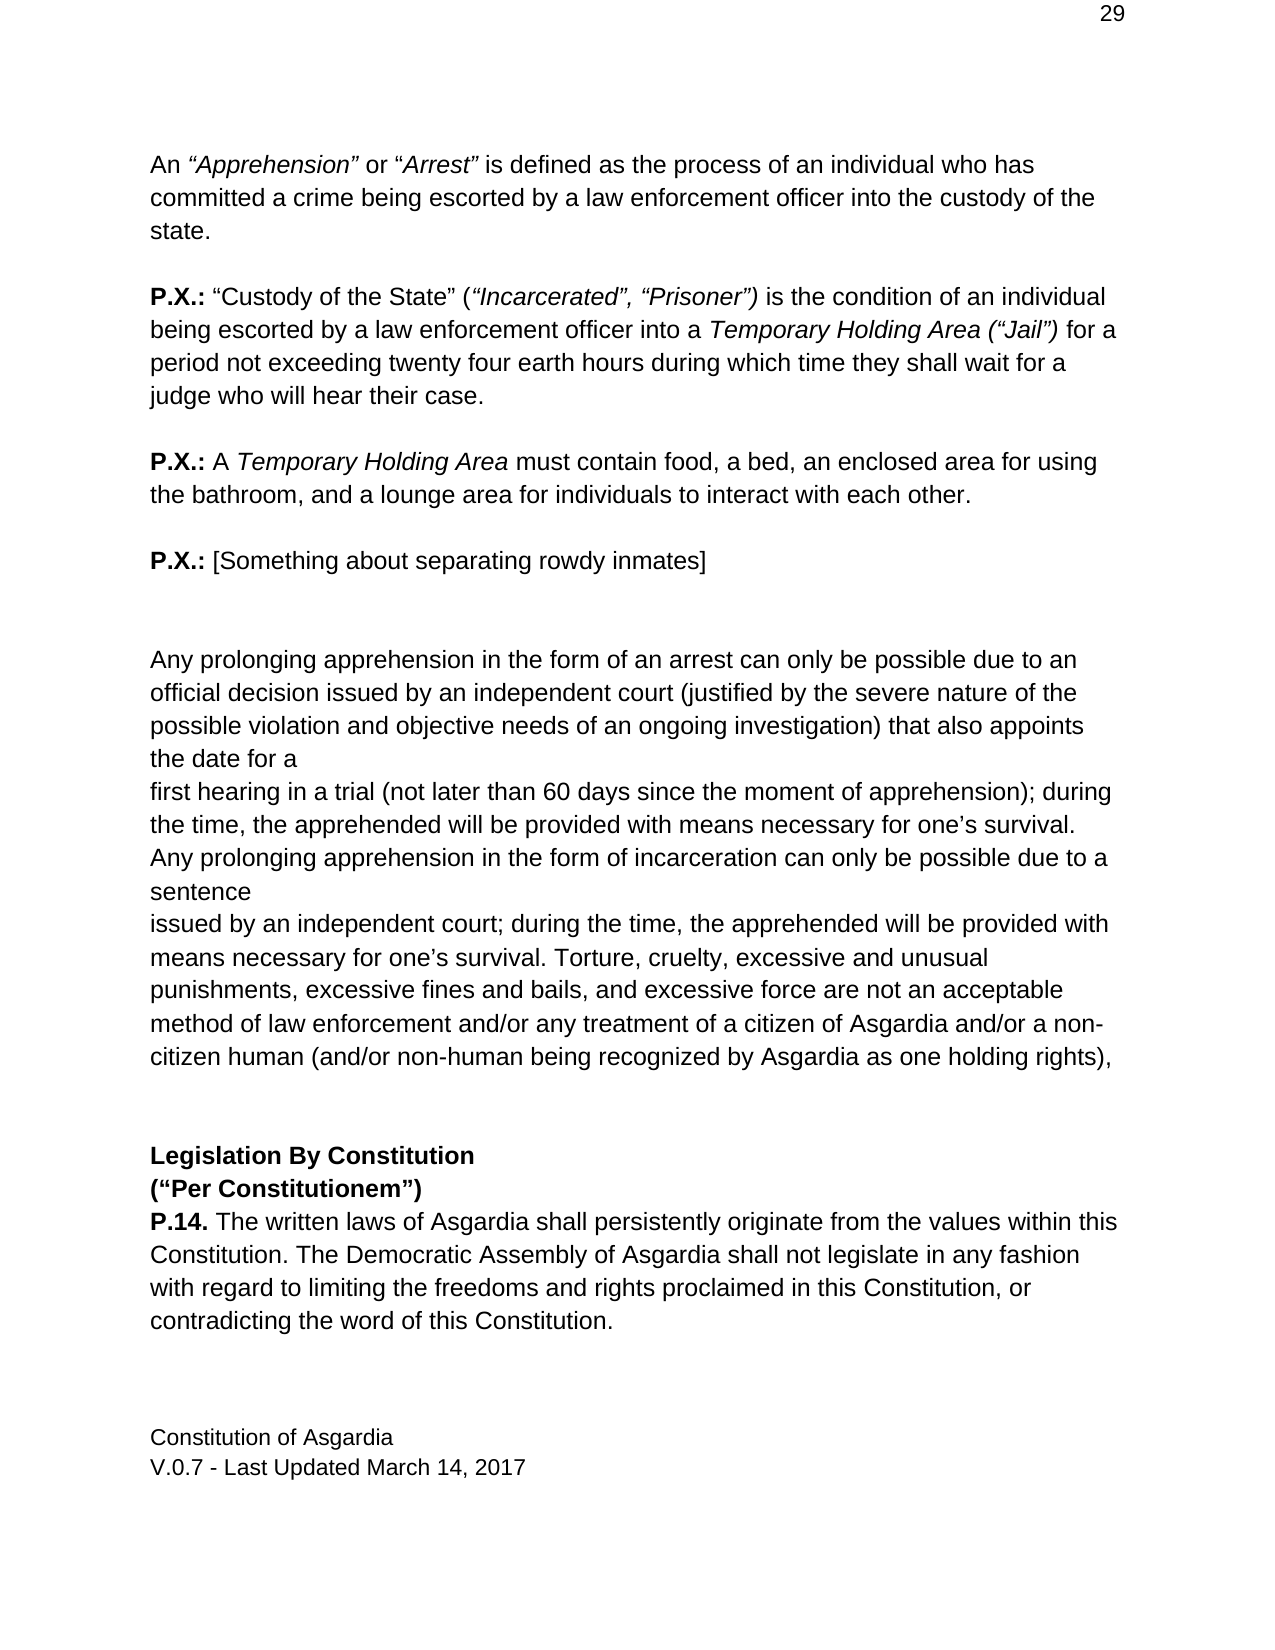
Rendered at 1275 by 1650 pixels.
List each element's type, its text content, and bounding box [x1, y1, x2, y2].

text P.14. The written laws of Asgardia shall persistently originate from the values within this Constitution. The Democratic Assembly of Asgardia shall not legislate in any fashion with regard to limiting the freedoms and rights proclaimed in this Constitution, or contradicting the word of this Constitution. [150, 1207, 1125, 1334]
text issued by an independent court; during the time, the apprehended will be provided with means necessary for one’s survival. Torture, cruelty, excessive and unusual punishments, excessive fines and bails, and excessive force are not an acceptable method of law enforcement and/or any treatment of a citizen of Asgardia and/or a non-citizen human (and/or non-human being recognized by Asgardia as one holding rights), [150, 909, 1125, 1070]
text P.X.: A Temporary Holding Area must contain food, a bed, an enclosed area for using the bathroom, and a lounge area for individuals to interact with each other. [150, 447, 1125, 509]
text P.X.: [Something about separating rowdy inmates] [150, 546, 1125, 575]
text Any prolonging apprehension in the form of an arrest can only be possible due to an official decision issued by an independent court (justified by the severe nature of the possible violation and objective needs of an ongoing investigation) that also appoints the date for a [150, 645, 1125, 773]
text An “Apprehension” or “Arrest” is defined as the process of an individual who has committed a crime being escorted by a law enforcement officer into the custody of the state. [150, 150, 1125, 245]
text Legislation By Constitution [150, 1141, 1125, 1169]
text P.X.: “Custody of the State” (“Incarcerated”, “Prisoner”) is the condition of an individual being escorted by a law enforcement officer into a Temporary Holding Area (“Jail”) for a period not exceeding twenty four earth hours during which time they shall wait for a judge who will hear their case. [150, 282, 1125, 410]
text (“Per Constitutionem”) [150, 1174, 1125, 1202]
text first hearing in a trial (not later than 60 days since the moment of apprehension); during the time, the apprehended will be provided with means necessary for one’s survival. Any prolonging apprehension in the form of incarceration can only be possible due to a sentence [150, 777, 1125, 905]
